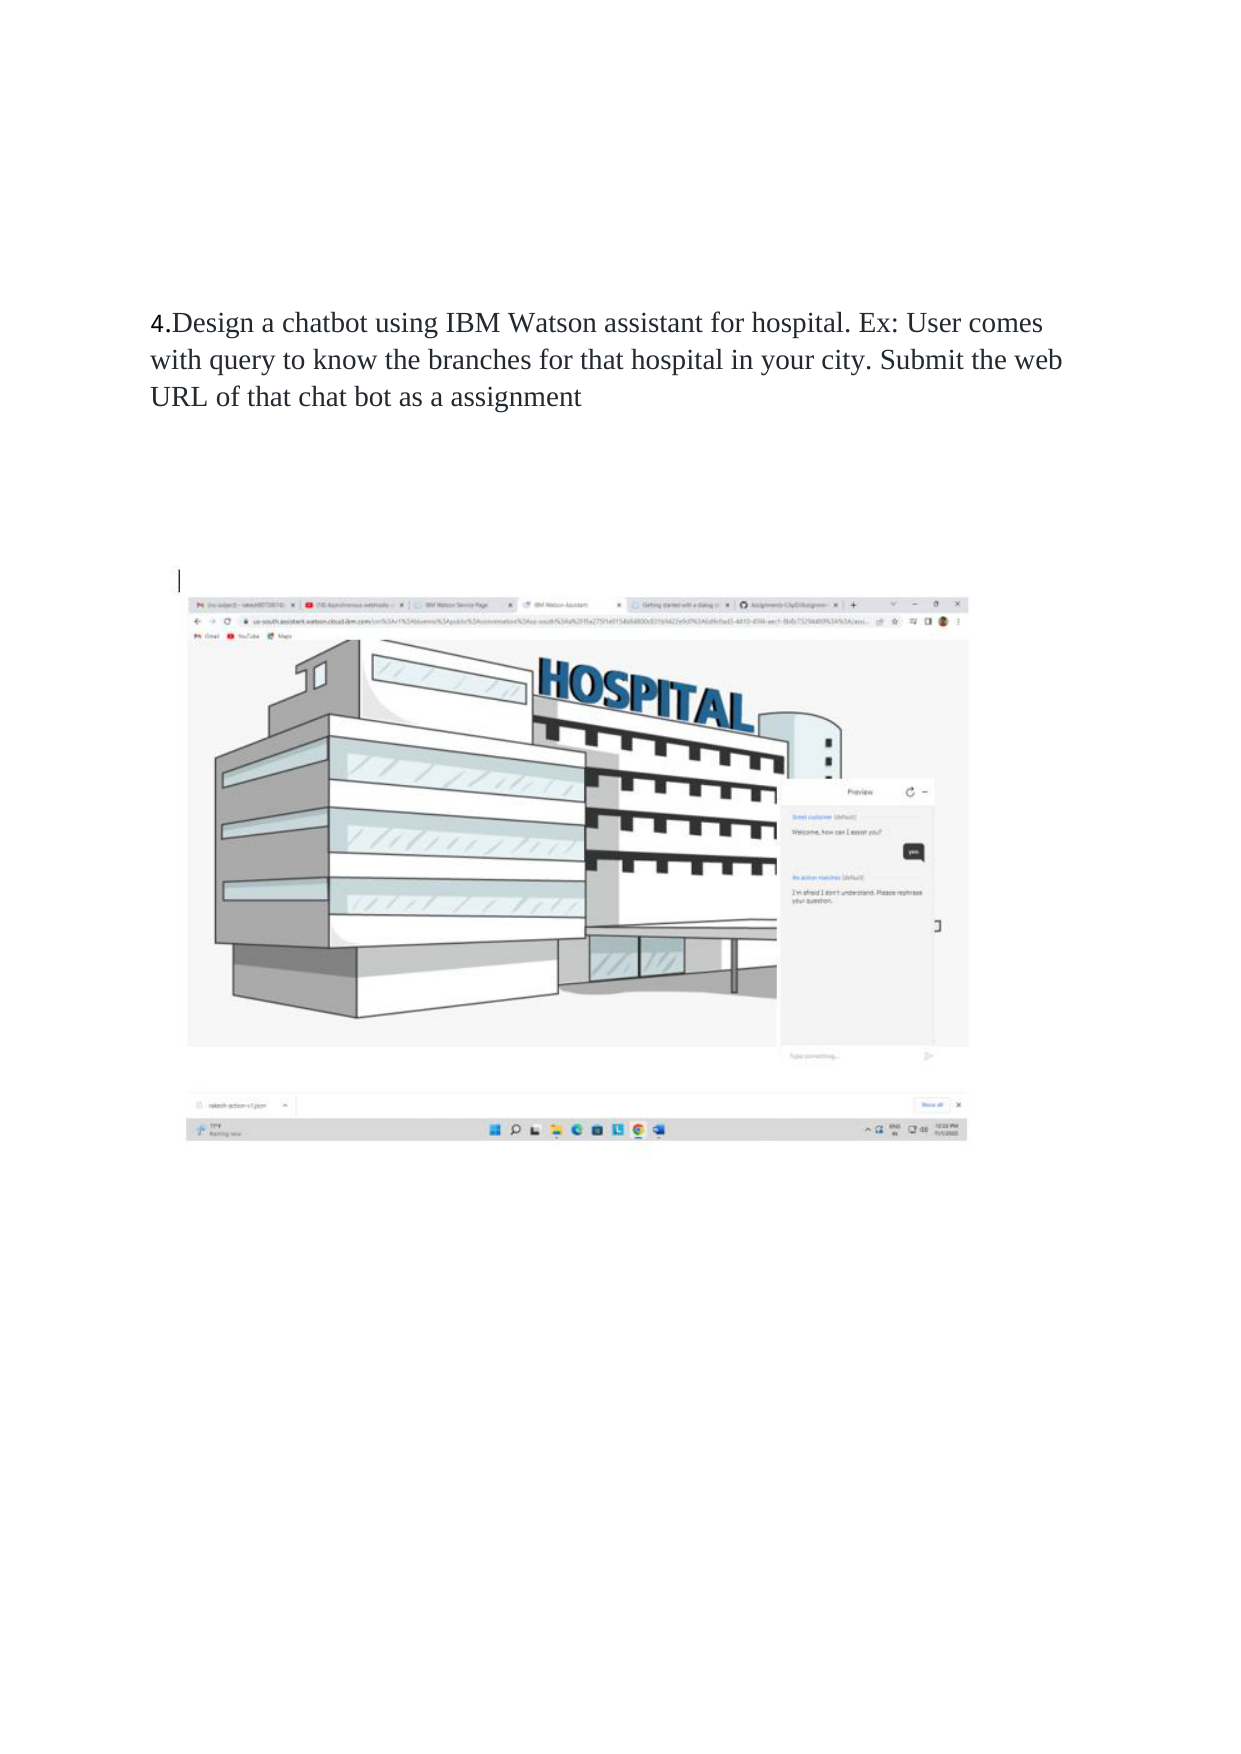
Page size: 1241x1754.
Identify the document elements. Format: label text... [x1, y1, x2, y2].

text 4.Design a chatbot using IBM Watson assistant for hospital. Ex: User comes with query to know the branches for that hospital in your city. Submit the web URL of that chat bot as a assignment [150, 306, 1090, 412]
